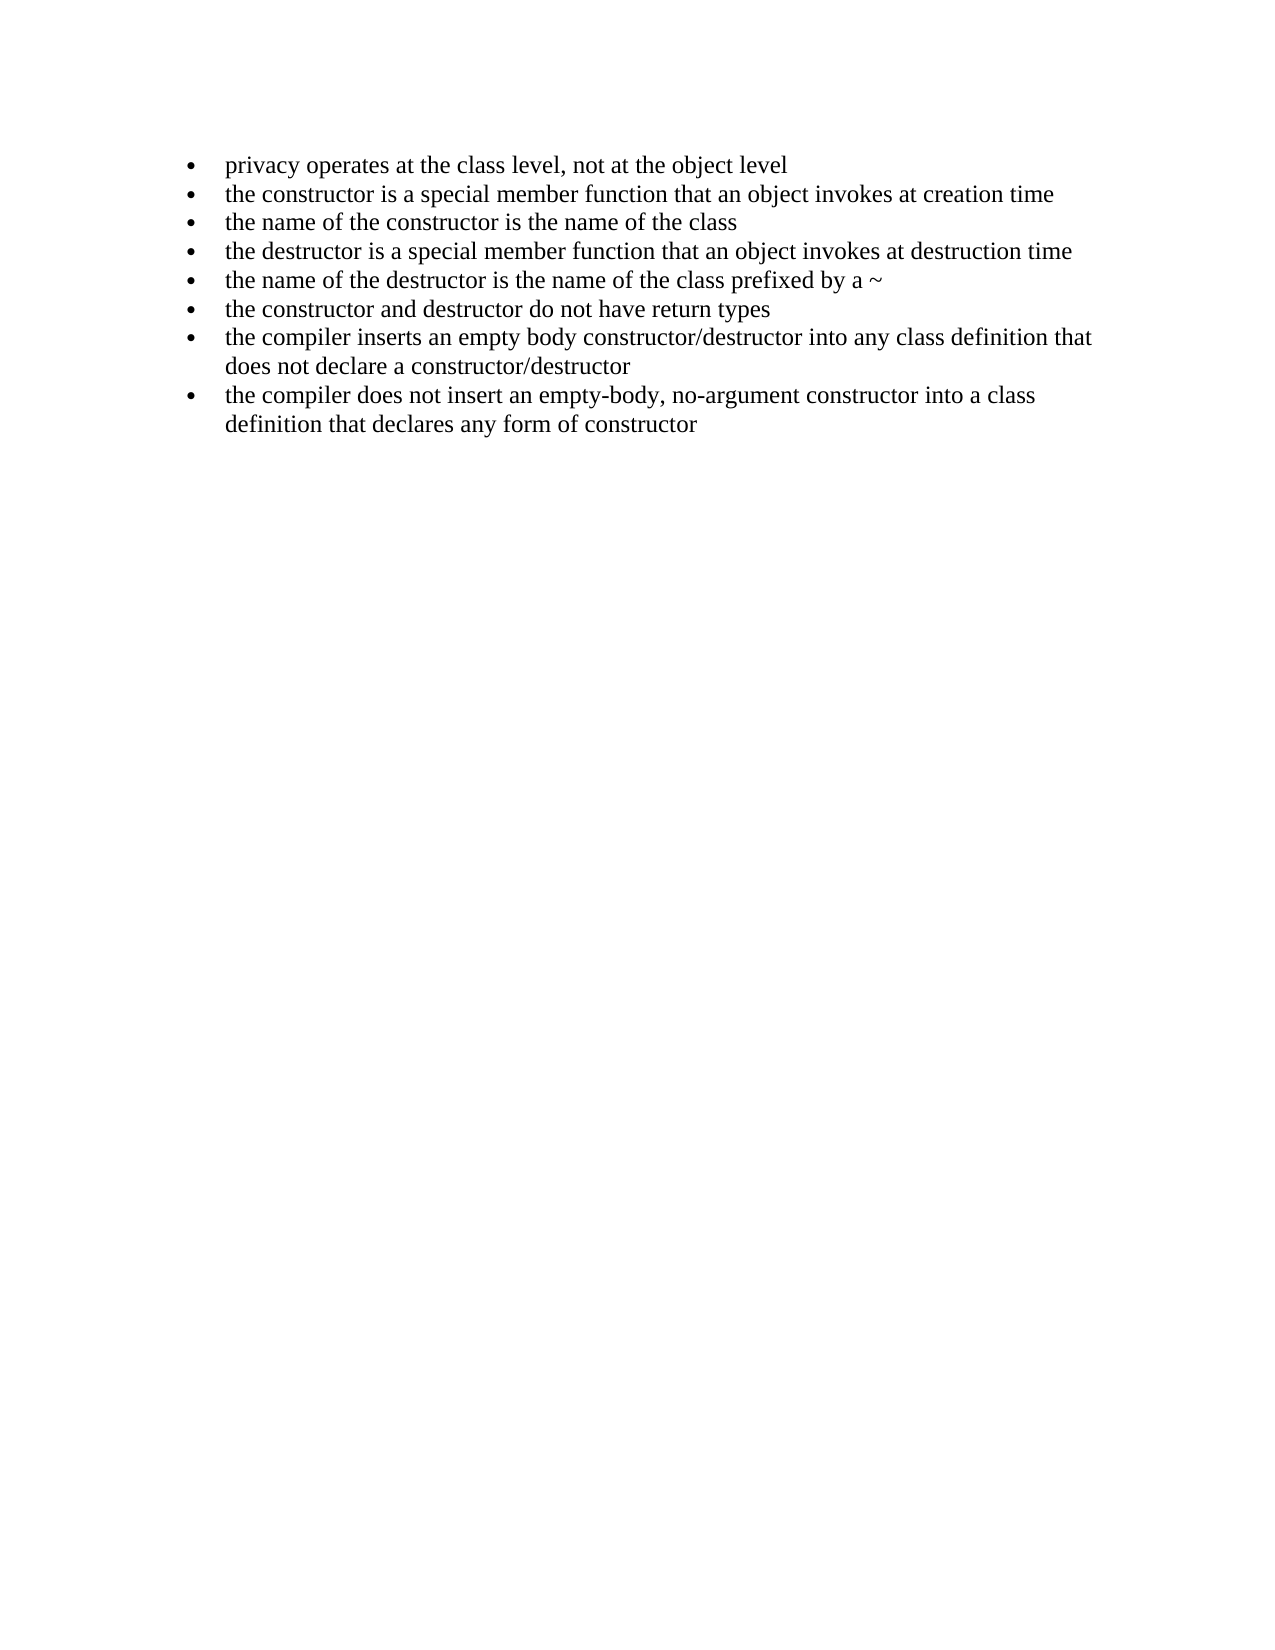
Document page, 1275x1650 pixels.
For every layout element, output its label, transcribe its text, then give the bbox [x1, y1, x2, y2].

list the compiler inserts an empty body constructor/destructor into any class definition that does not declare a constructor/destructor [187, 322, 1125, 380]
list the name of the constructor is the name of the class [187, 207, 1125, 236]
list the compiler does not insert an empty-body, no-argument constructor into a class definition that declares any form of constructor [187, 380, 1125, 437]
list the constructor is a special member function that an object invokes at creation time [187, 179, 1125, 207]
list the constructor and destructor do not have return types [187, 294, 1125, 322]
list the destructor is a special member function that an object invokes at destruction time [187, 236, 1125, 265]
list privacy operates at the class level, not at the object level [187, 150, 1125, 179]
list the name of the destructor is the name of the class prefixed by a ~ [187, 265, 1125, 294]
